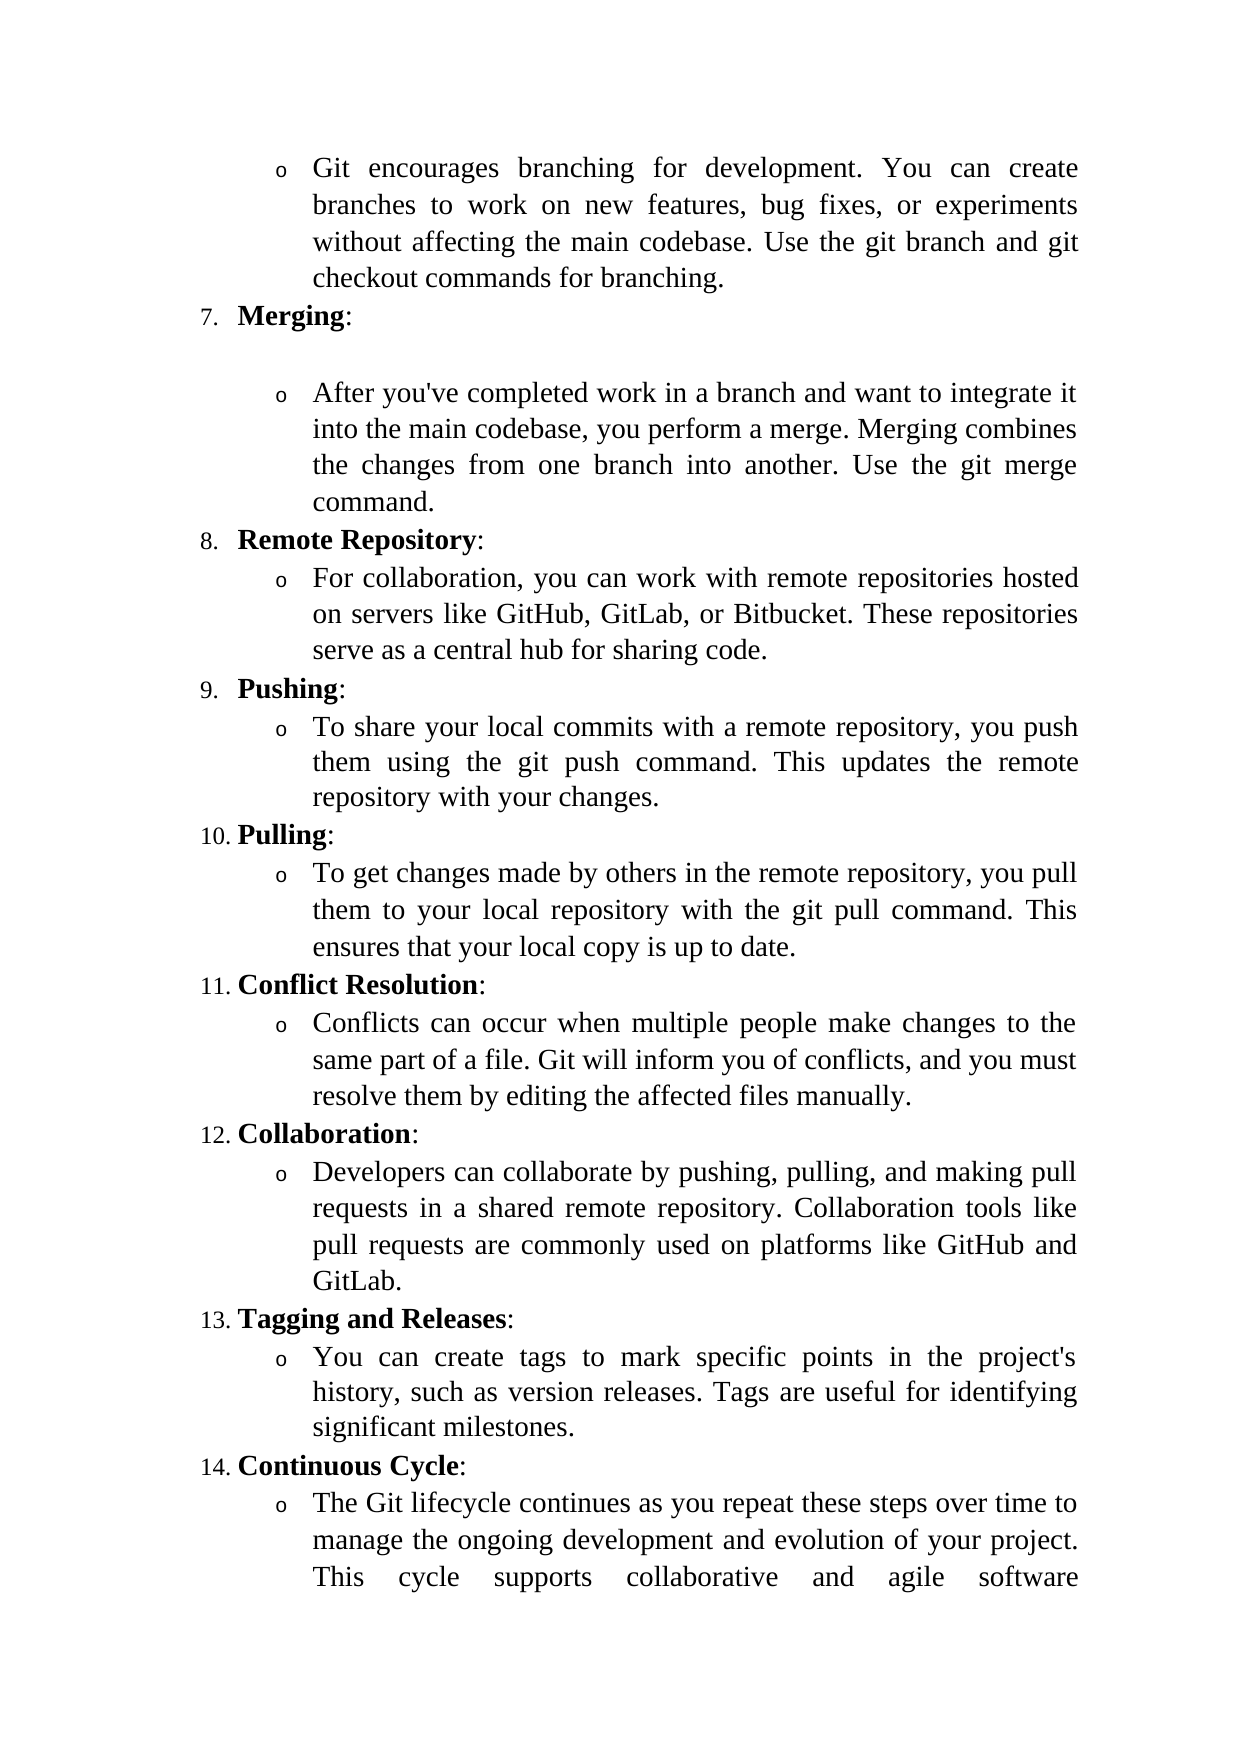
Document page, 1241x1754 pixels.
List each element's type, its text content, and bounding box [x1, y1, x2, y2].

list You can create tags to mark specific points in the project's history, such as version releases. Tags are useful for identifying significant milestones. [275, 1339, 1077, 1443]
list Git encourages branching for development. You can create branches to work on new features, bug fixes, or experiments without affecting the main codebase. Use the git branch and git checkout commands for branching. [275, 150, 1079, 294]
subtitle Pulling: [200, 817, 1090, 851]
subtitle Pushing: [200, 671, 1090, 705]
list Conflicts can occur when multiple people make changes to the same part of a file. Git will inform you of conflicts, and you must resolve them by editing the affected files manually. [275, 1006, 1077, 1111]
list After you've completed work in a branch and want to integrate it into the main codebase, you perform a merge. Merging combines the changes from one branch into another. Use the git merge command. [275, 375, 1077, 517]
subtitle Collaboration: [200, 1116, 1090, 1150]
subtitle Continuous Cycle: [200, 1448, 1090, 1481]
subtitle Conflict Resolution: [200, 967, 1090, 1001]
list To share your local commits with a remote repository, you push them using the git push command. This updates the remote repository with your changes. [275, 709, 1079, 813]
subtitle Merging: [200, 298, 1090, 332]
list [275, 1486, 1078, 1593]
list To get changes made by others in the remote repository, you pull them to your local repository with the git pull command. This ensures that your local copy is up to date. [275, 855, 1078, 963]
list For collaboration, you can work with remote repositories hosted on servers like GitHub, GitLab, or Bitbucket. These repositories serve as a central hub for sharing code. [275, 560, 1079, 666]
subtitle Remote Repository: [200, 522, 1090, 556]
list Developers can collaborate by pushing, pulling, and making pull requests in a shared remote repository. Collaboration tools like pull requests are commonly used on platforms like GitHub and GitLab. [275, 1154, 1077, 1296]
subtitle Tagging and Releases: [200, 1301, 1090, 1334]
